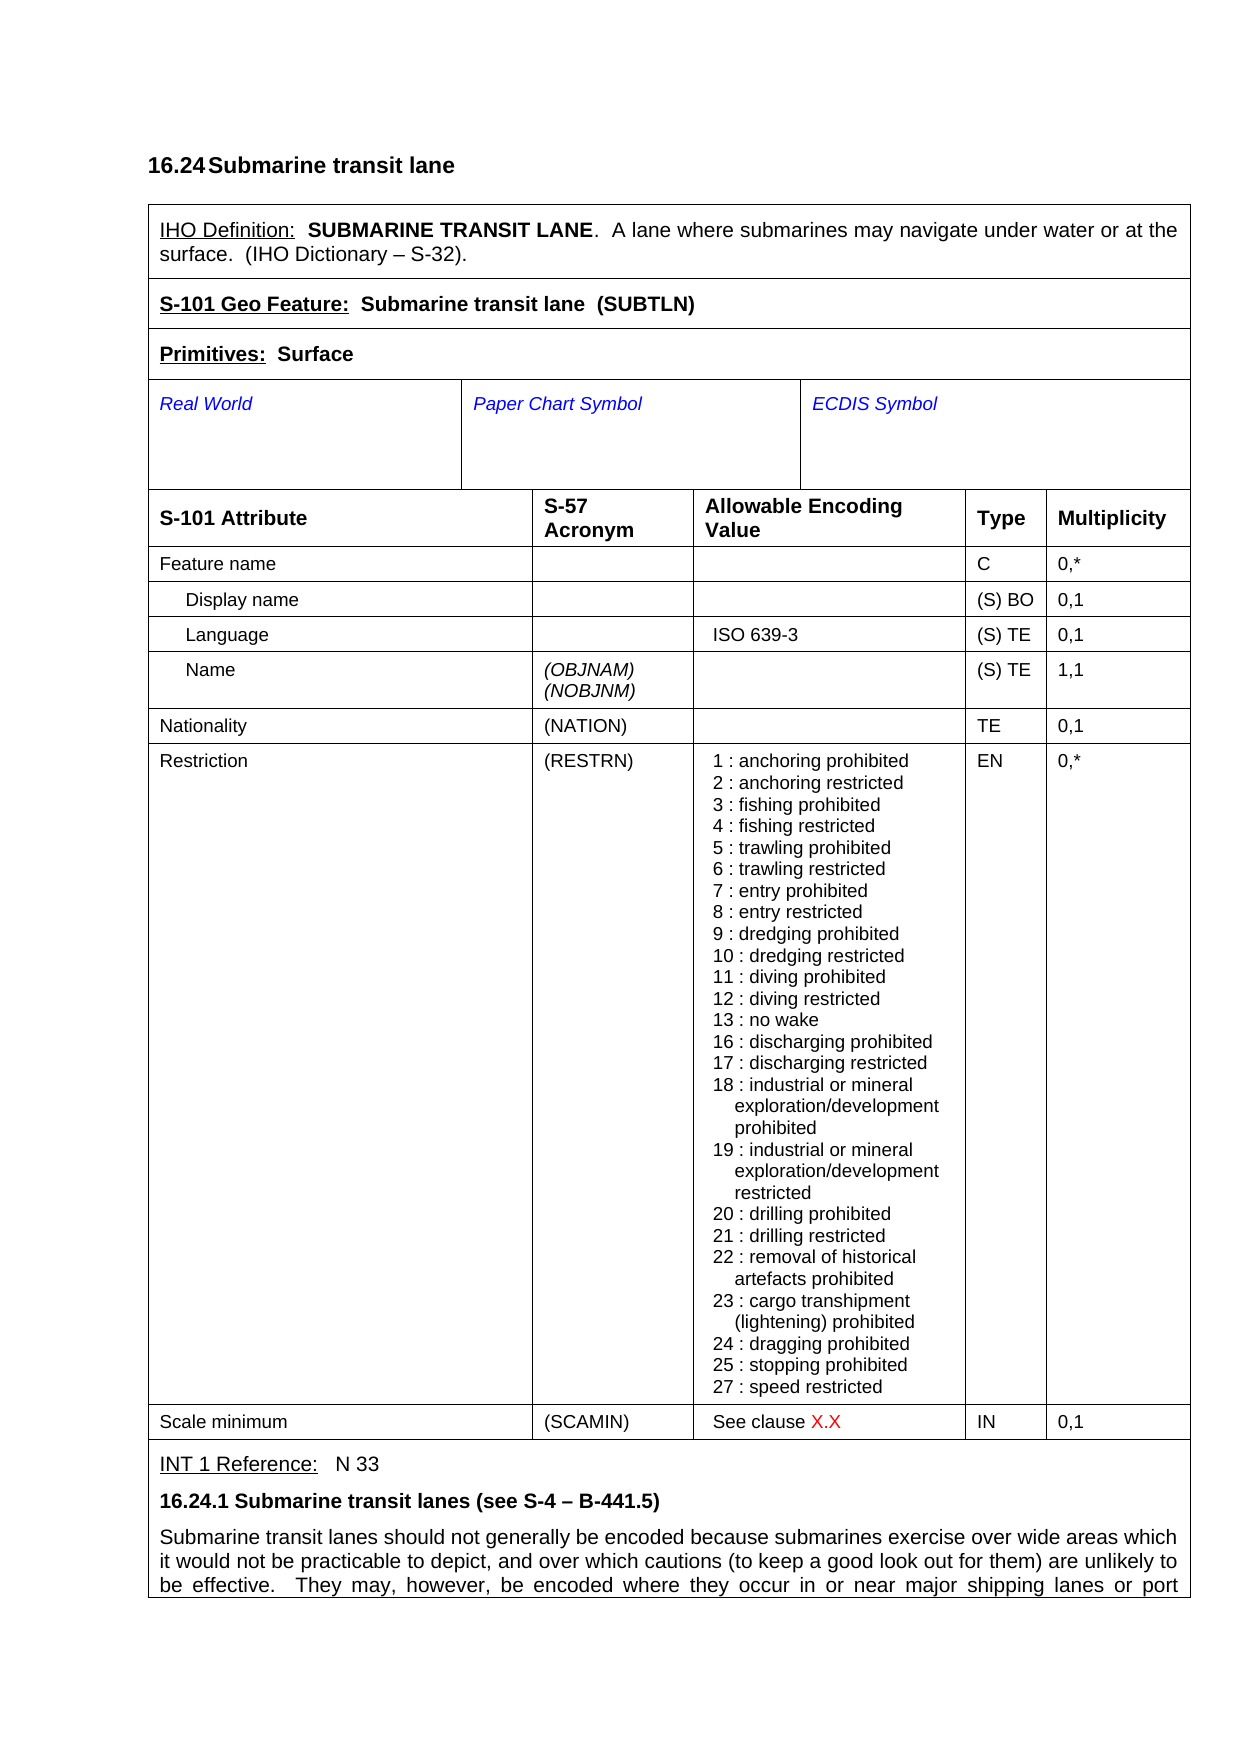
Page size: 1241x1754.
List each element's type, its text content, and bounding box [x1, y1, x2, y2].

table_cell [694, 709, 965, 743]
table_cell S-101 Geo Feature: Submarine transit lane (SUBTLN) [149, 279, 1190, 328]
table_cell (SCAMIN) [533, 1405, 693, 1438]
table_cell See clause X.X [694, 1405, 965, 1438]
table_cell Primitives: Surface [149, 329, 1190, 379]
table_cell (S) TE [966, 617, 1046, 651]
table_cell (S) TE [966, 652, 1046, 708]
table_cell 0,1 [1047, 1405, 1190, 1438]
table_cell (OBJNAM) (NOBJNM) [533, 652, 693, 708]
table_cell ECDIS Symbol [801, 380, 1190, 489]
table_cell S-101 Attribute [149, 490, 532, 546]
table_cell S-57 Acronym [533, 490, 693, 546]
table_cell 0,1 [1047, 582, 1190, 616]
table_cell Paper Chart Symbol [462, 380, 800, 489]
table_cell TE [966, 709, 1046, 743]
table_cell Nationality [149, 709, 532, 743]
table_cell ISO 639-3 [694, 617, 965, 651]
table_header IHO Definition: SUBMARINE TRANSIT LANE. A lane where submarines may navigate under water or at the surface. (IHO Dictionary – S-32). [149, 205, 1190, 278]
table_cell 0,1 [1047, 709, 1190, 743]
table_cell Real World [149, 380, 461, 489]
table_cell Type [966, 490, 1046, 546]
table_cell C [966, 547, 1046, 581]
table_cell Scale minimum [149, 1405, 532, 1438]
table_cell 0,1 [1047, 617, 1190, 651]
table_cell Allowable Encoding Value [694, 490, 965, 546]
table_cell [694, 547, 965, 581]
subtitle Submarine transit lane [148, 154, 1093, 179]
table_cell [694, 652, 965, 708]
table_cell 1 : anchoring prohibited 2 : anchoring restricted 3 : fishing prohibited 4 : fishing restricted 5 : trawling prohibited 6 : trawling restricted 7 : entry prohibited 8 : entry restricted 9 : dredging prohibited 10 : dredging restricted 11 : diving prohibited 12 : diving restricted 13 : no wake 16 : discharging prohibited 17 : discharging restricted 18 : industrial or mineral exploration/development prohibited 19 : industrial or mineral exploration/development restricted 20 : drilling prohibited 21 : drilling restricted 22 : removal of historical artefacts prohibited 23 : cargo transhipment (lightening) prohibited 24 : dragging prohibited 25 : stopping prohibited 27 : speed restricted [694, 744, 965, 1403]
table_cell Feature name [149, 547, 532, 581]
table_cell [149, 1440, 1190, 1597]
table_cell [533, 582, 693, 616]
table_cell (S) BO [966, 582, 1046, 616]
table_cell IN [966, 1405, 1046, 1438]
table_cell [533, 617, 693, 651]
table_cell 0,* [1047, 744, 1190, 1403]
table_cell [533, 547, 693, 581]
table_cell Restriction [149, 744, 532, 1403]
table_cell Display name [149, 582, 532, 616]
table_cell (RESTRN) [533, 744, 693, 1403]
table_cell 1,1 [1047, 652, 1190, 708]
table_cell (NATION) [533, 709, 693, 743]
table_cell [694, 582, 965, 616]
table_cell Multiplicity [1047, 490, 1190, 546]
table_cell Language [149, 617, 532, 651]
table_cell 0,* [1047, 547, 1190, 581]
table_cell Name [149, 652, 532, 708]
table_cell EN [966, 744, 1046, 1403]
